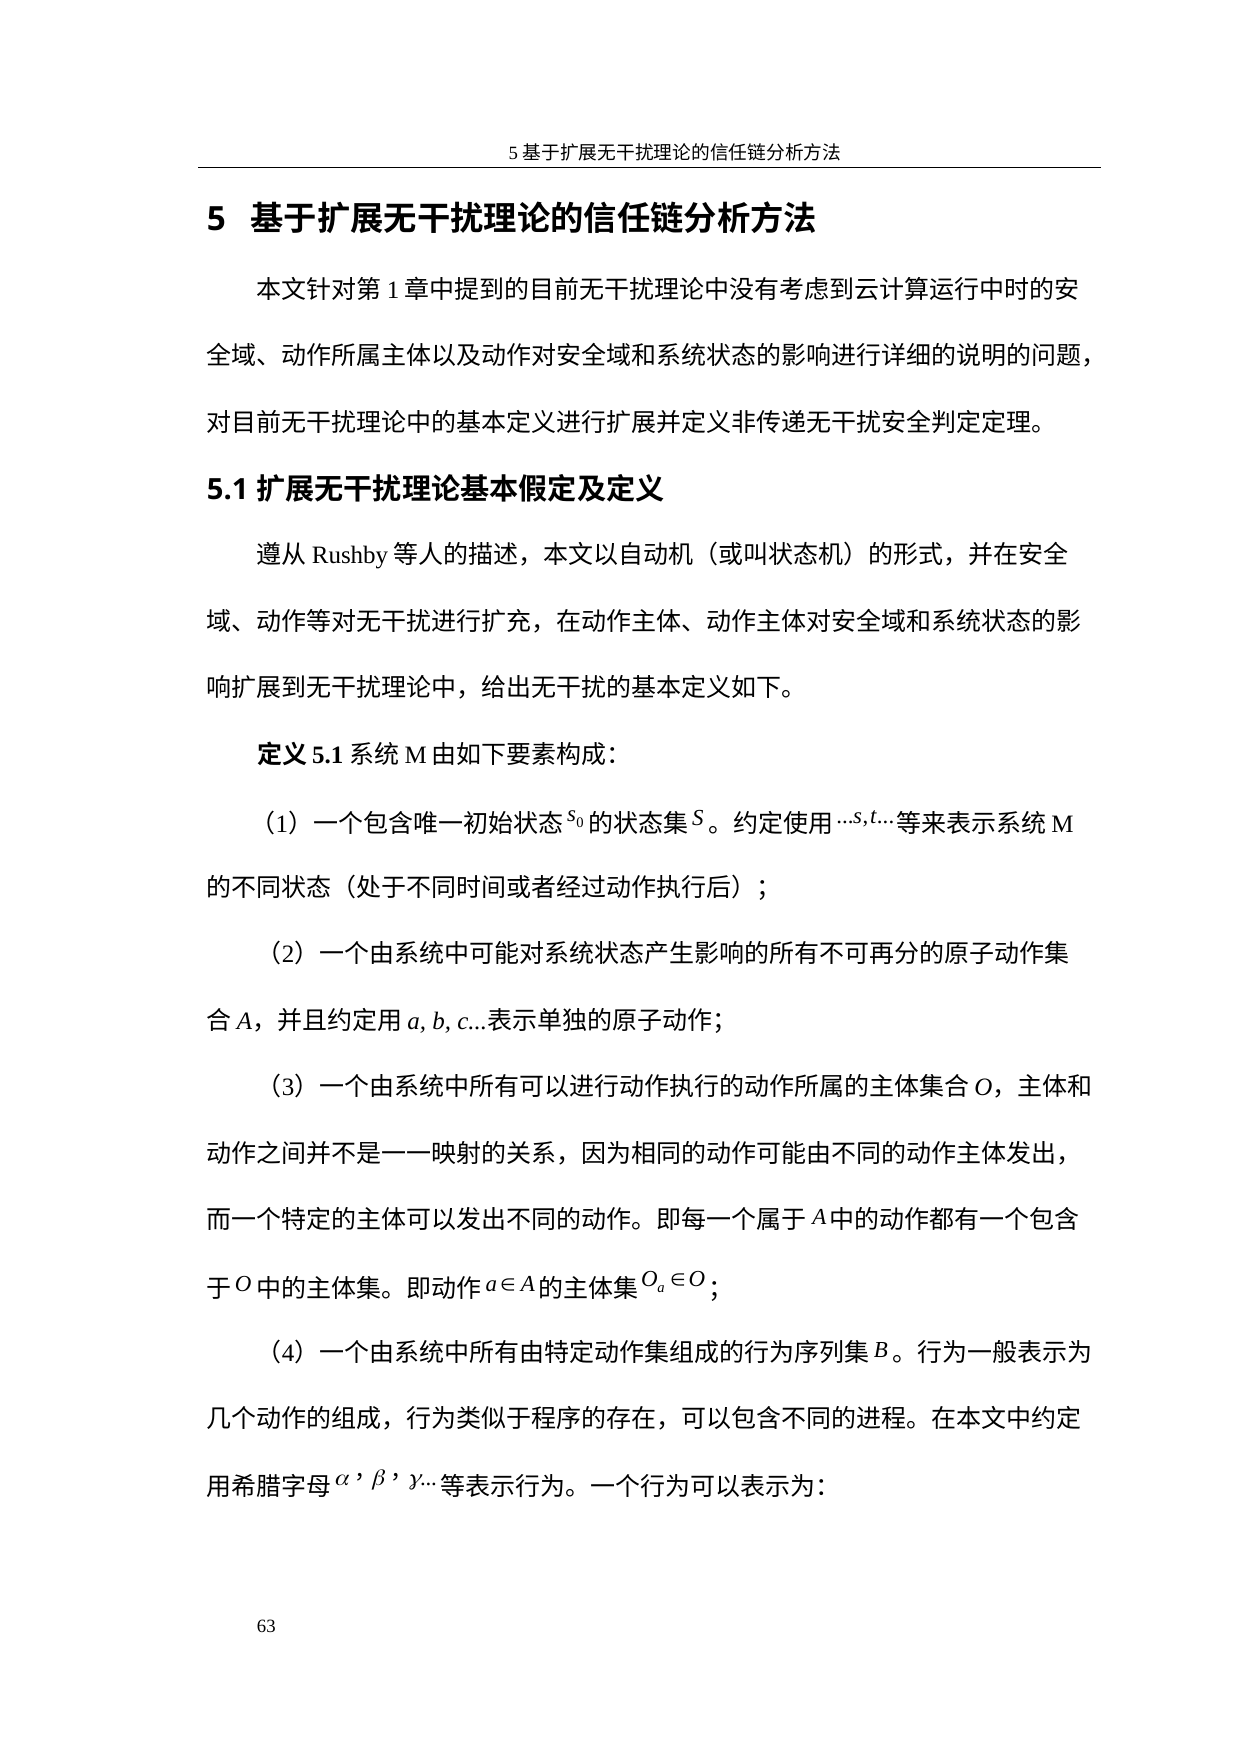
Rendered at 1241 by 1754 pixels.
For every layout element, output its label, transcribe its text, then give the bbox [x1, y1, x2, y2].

list （3）一个由系统中所有可以进行动作执行的动作所属的主体集合O，主体和动作之间并不是一一映射的关系，因为相同的动作可能由不同的动作主体发出，而一个特定的主体可以发出不同的动作。即每一个属于中的动作都有一个包含于中的主体集。即动作的主体集； [207, 1052, 1093, 1317]
list （1）一个包含唯一初始状态的状态集。约定使用等来表示系统M的不同状态（处于不同时间或者经过动作执行后）； [207, 786, 1093, 919]
text 定义5.1 系统M由如下要素构成： [207, 719, 1093, 786]
text 本文针对第1章中提到的目前无干扰理论中没有考虑到云计算运行中时的安全域、动作所属主体以及动作对安全域和系统状态的影响进行详细的说明的问题，对目前无干扰理论中的基本定义进行扩展并定义非传递无干扰安全判定定理。 [207, 254, 1093, 453]
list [207, 1317, 1093, 1517]
list （2）一个由系统中可能对系统状态产生影响的所有不可再分的原子动作集合A，并且约定用a, b, c...表示单独的原子动作； [207, 919, 1093, 1052]
text 遵从Rushby等人的描述，本文以自动机（或叫状态机）的形式，并在安全域、动作等对无干扰进行扩充，在动作主体、动作主体对安全域和系统状态的影响扩展到无干扰理论中，给出无干扰的基本定义如下。 [207, 520, 1093, 719]
subtitle 基于扩展无干扰理论的信任链分析方法 [207, 182, 1068, 249]
subtitle 扩展无干扰理论基本假定及定义 [207, 453, 1093, 520]
